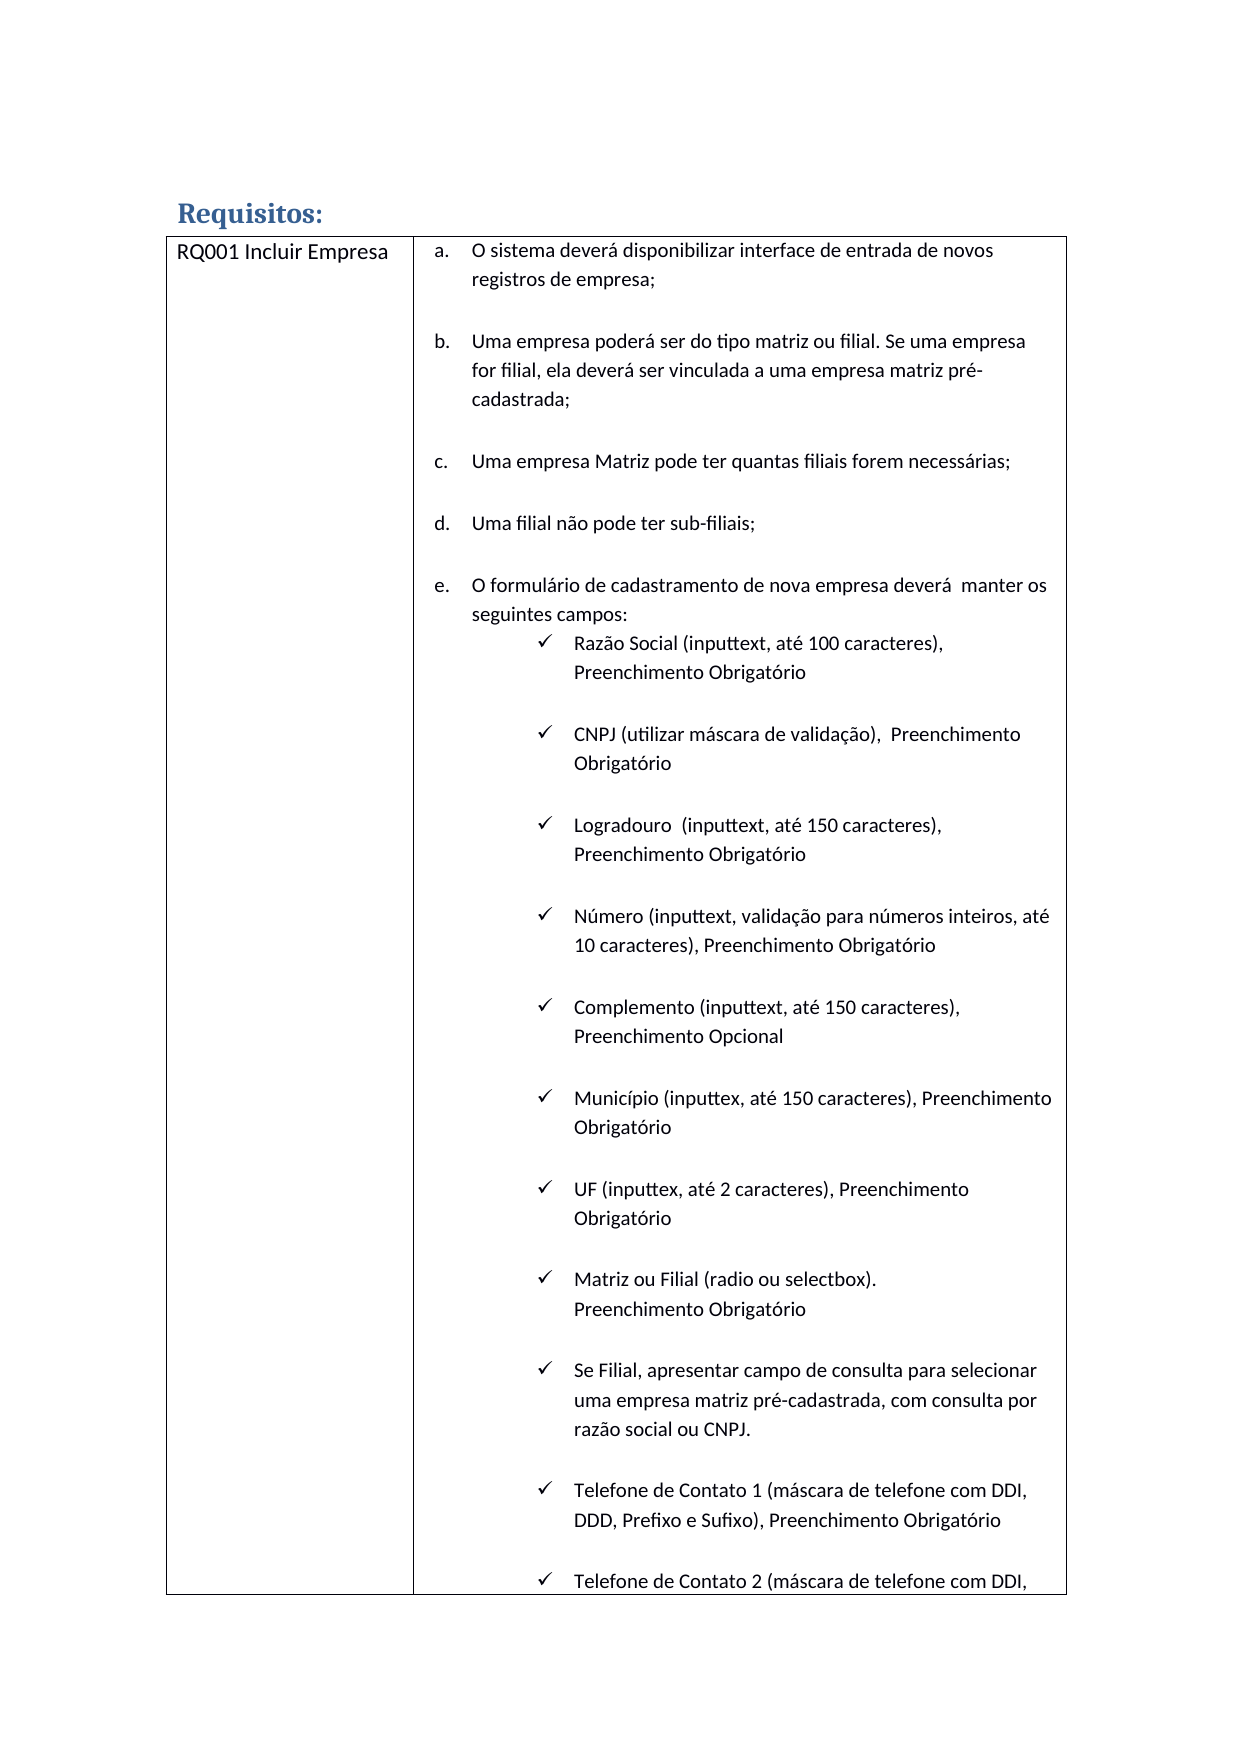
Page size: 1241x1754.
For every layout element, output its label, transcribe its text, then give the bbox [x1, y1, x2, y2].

text Requisitos: [177, 198, 1063, 231]
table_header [414, 237, 1066, 1594]
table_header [167, 237, 413, 1594]
